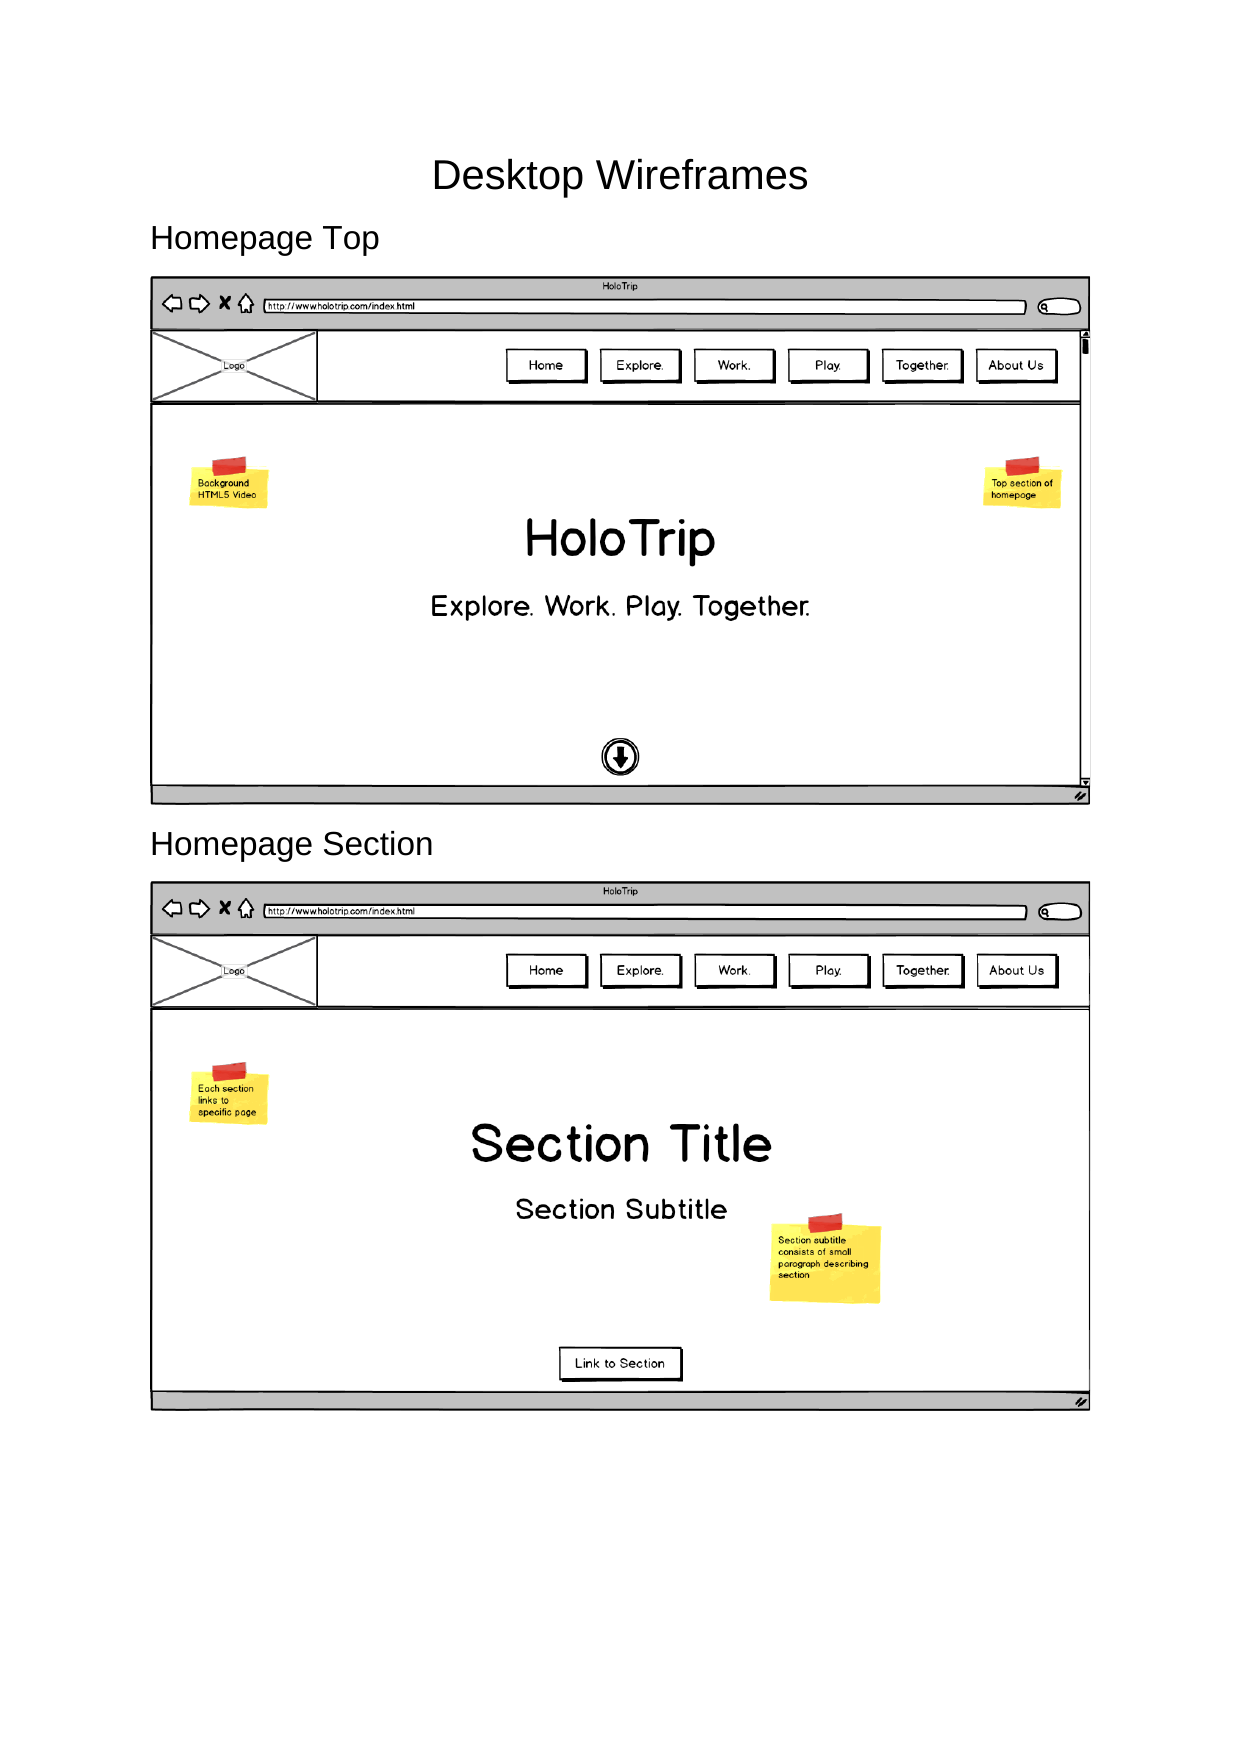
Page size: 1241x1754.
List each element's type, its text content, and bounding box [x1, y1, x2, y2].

text Homepage Section [150, 824, 1090, 862]
text Desktop Wireframes [150, 150, 1090, 198]
picture [150, 881, 1091, 1411]
picture [150, 276, 1091, 805]
text Homepage Top [150, 218, 1090, 257]
